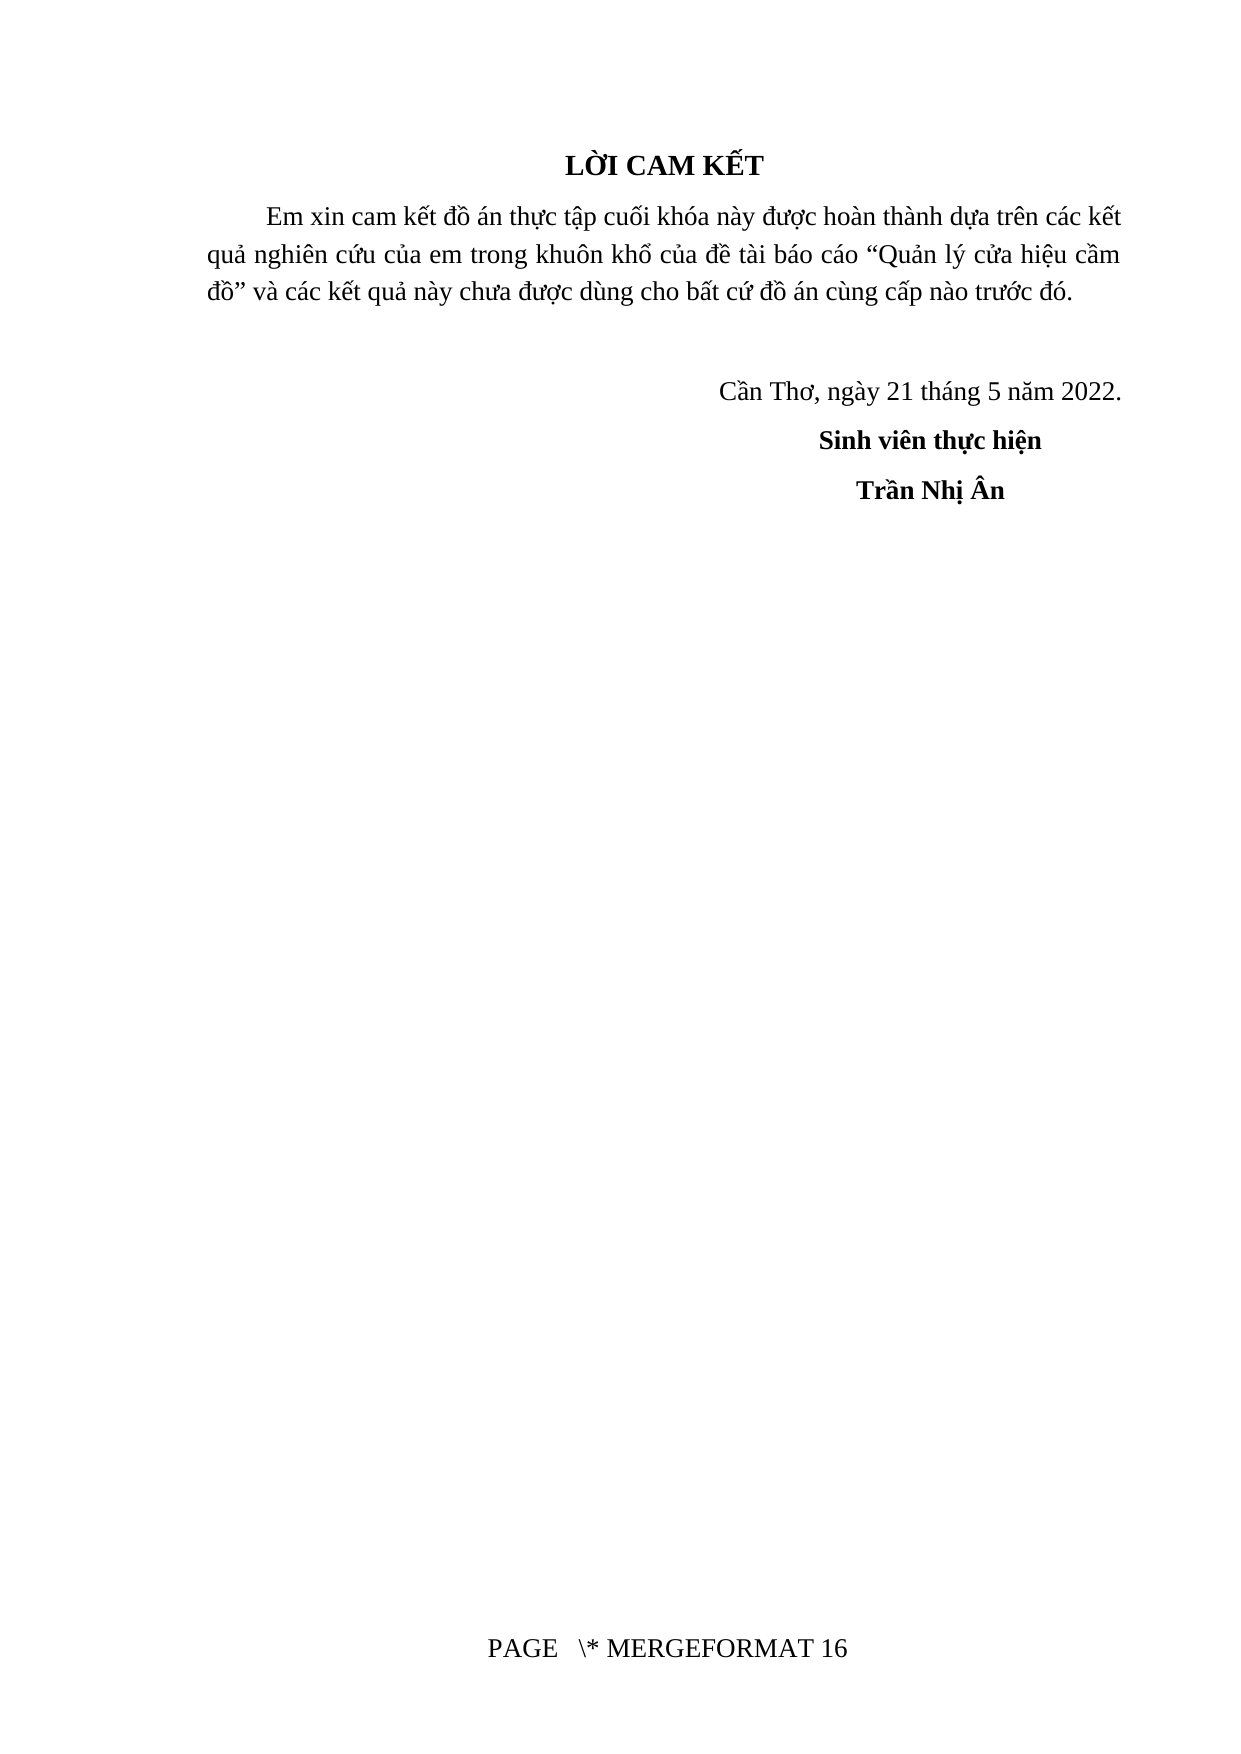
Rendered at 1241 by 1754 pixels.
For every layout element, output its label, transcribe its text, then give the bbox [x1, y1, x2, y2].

text LỜI CAM KẾT [207, 148, 1122, 181]
text Sinh viên thực hiện [679, 424, 1122, 456]
text Cần Thơ, ngày 21 tháng 5 năm 2022. [620, 375, 1122, 406]
text Em xin cam kết đồ án thực tập cuối khóa này được hoàn thành dựa trên các kết quả nghiên cứu của em trong khuôn khổ của đề tài báo cáo “Quản lý cửa hiệu cầm đồ” và các kết quả này chưa được dùng cho bất cứ đồ án cùng cấp nào trước đó. [207, 201, 1122, 306]
text Trần Nhị Ân [679, 474, 1122, 505]
